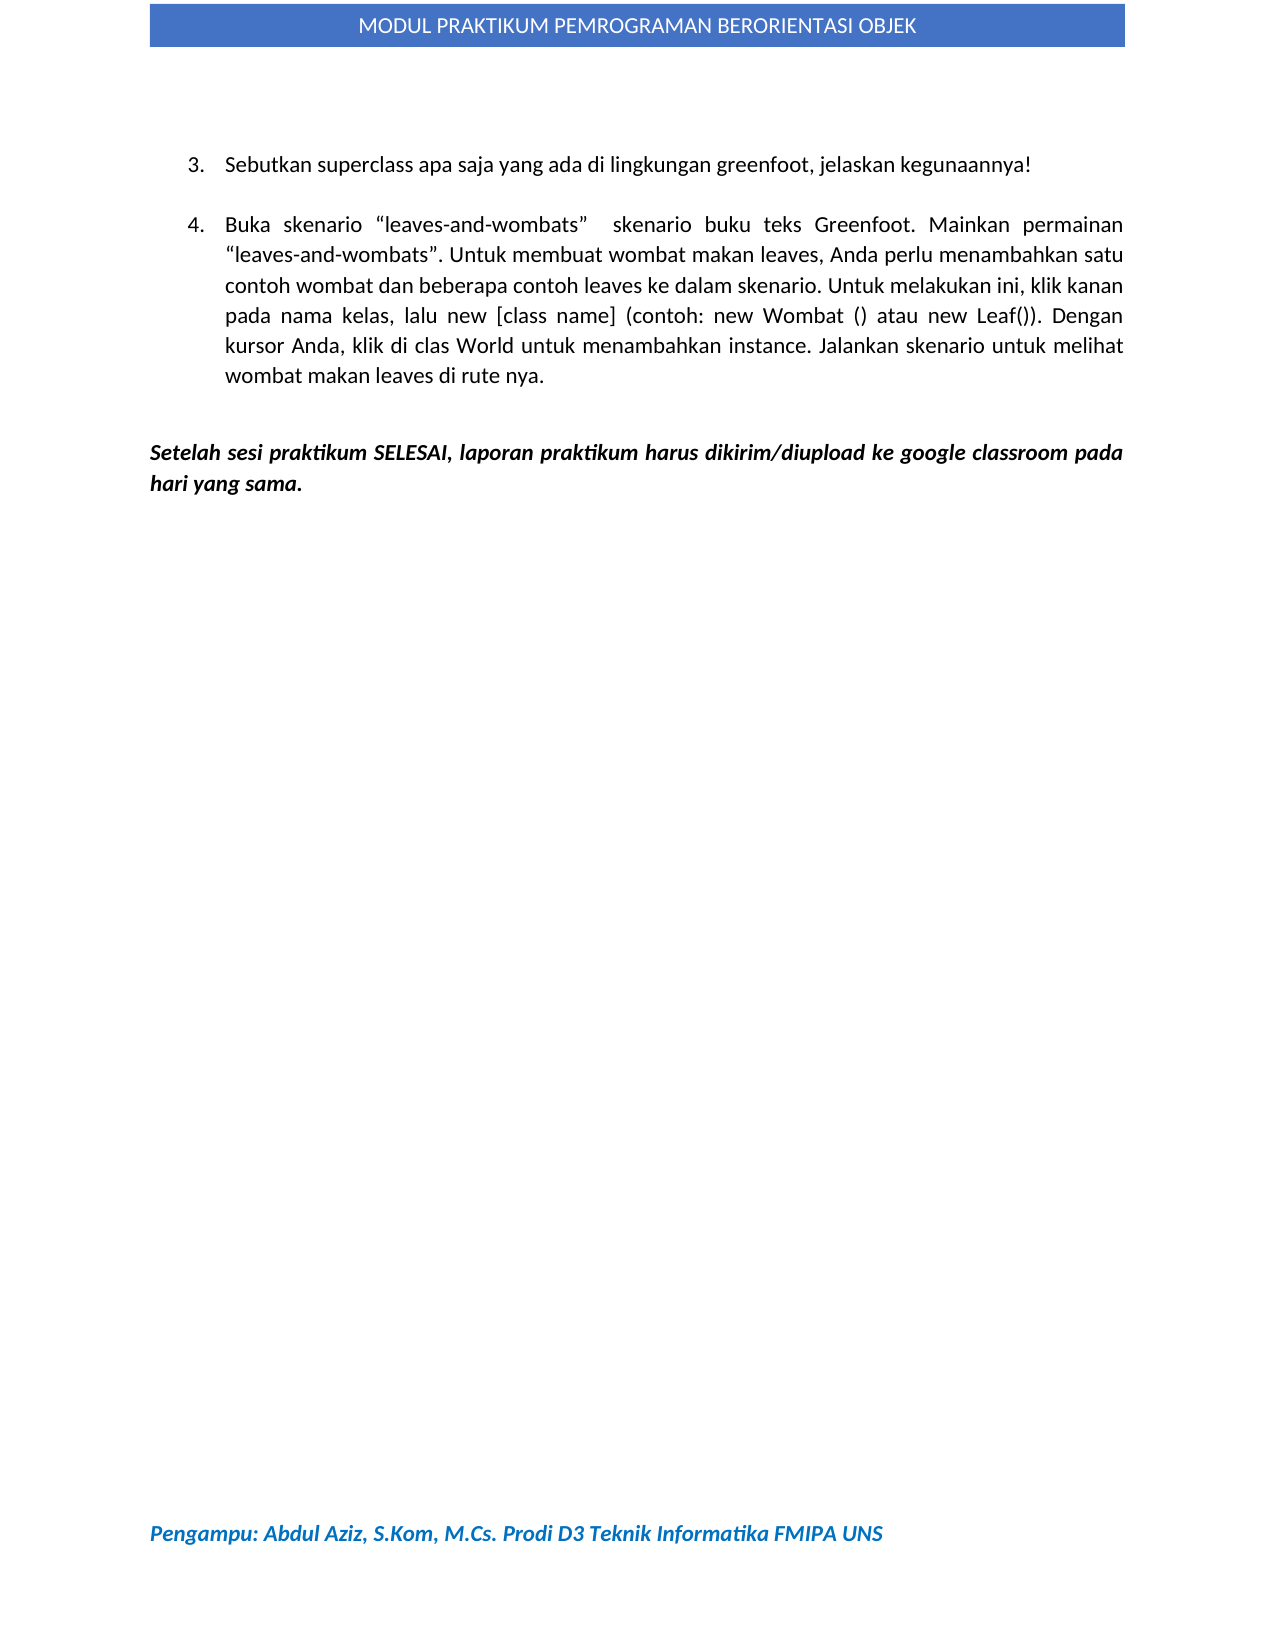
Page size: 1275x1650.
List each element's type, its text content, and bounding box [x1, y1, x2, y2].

list Sebutkan superclass apa saja yang ada di lingkungan greenfoot, jelaskan kegunaannya! [187, 150, 1125, 178]
list Buka skenario “leaves-and-wombats” skenario buku teks Greenfoot. Mainkan permainan “leaves-and-wombats”. Untuk membuat wombat makan leaves, Anda perlu menambahkan satu contoh wombat dan beberapa contoh leaves ke dalam skenario. Untuk melakukan ini, klik kanan pada nama kelas, lalu new [class name] (contoh: new Wombat () atau new Leaf()). Dengan kursor Anda, klik di clas World untuk menambahkan instance. Jalankan skenario untuk melihat wombat makan leaves di rute nya. [187, 210, 1125, 389]
text Setelah sesi praktikum SELESAI, laporan praktikum harus dikirim/diupload ke google classroom pada hari yang sama. [150, 438, 1125, 497]
